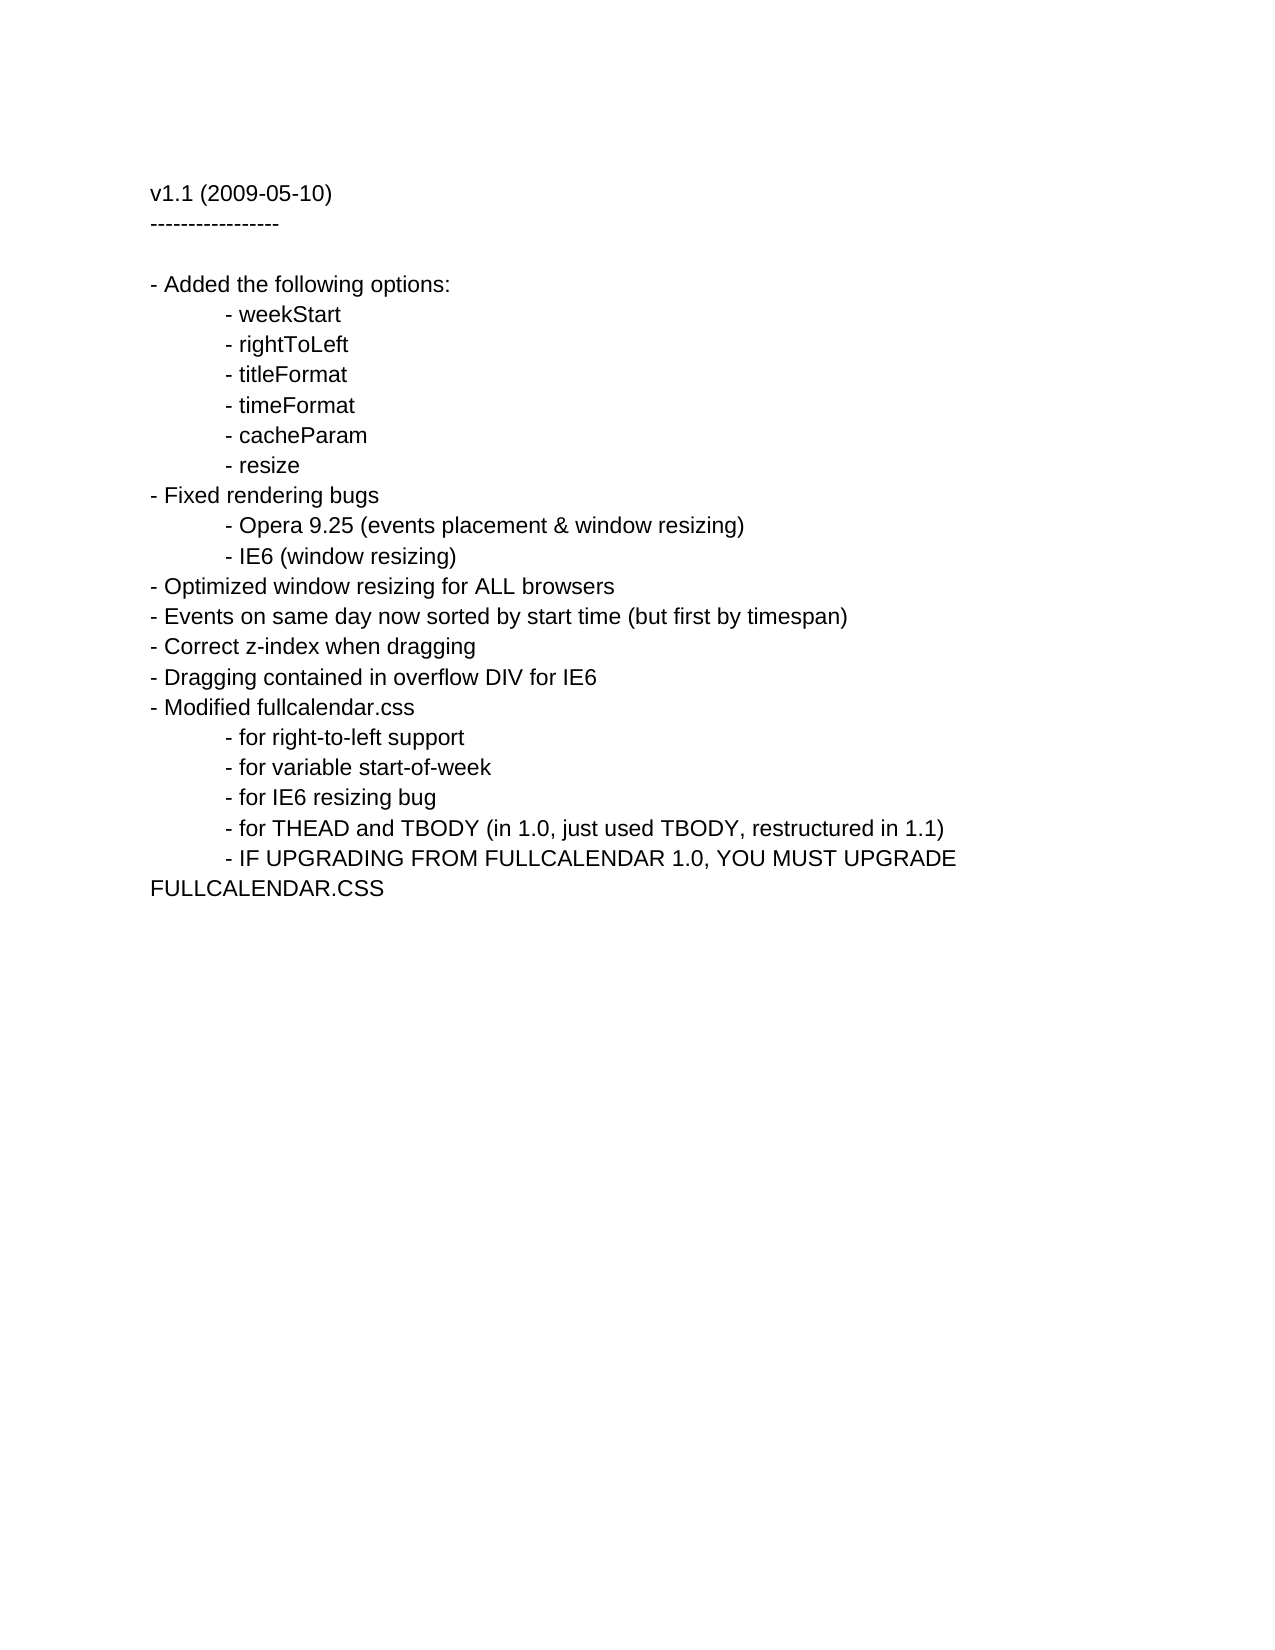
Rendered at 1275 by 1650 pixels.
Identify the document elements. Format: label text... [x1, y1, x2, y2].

text - cacheParam [150, 422, 1125, 448]
text - resize [150, 452, 1125, 478]
text v1.1 (2009-05-10) [150, 180, 1125, 207]
text - for THEAD and TBODY (in 1.0, just used TBODY, restructured in 1.1) [150, 814, 1125, 841]
text - Correct z-index when dragging [150, 633, 1125, 660]
text - IF UPGRADING FROM FULLCALENDAR 1.0, YOU MUST UPGRADE FULLCALENDAR.CSS [150, 845, 1125, 901]
text ----------------- [150, 210, 1125, 237]
text - Opera 9.25 (events placement & window resizing) [150, 512, 1125, 539]
text - Events on same day now sorted by start time (but first by timespan) [150, 603, 1125, 629]
text - Fixed rendering bugs [150, 482, 1125, 509]
text - Optimized window resizing for ALL browsers [150, 573, 1125, 599]
text - rightToLeft [150, 331, 1125, 358]
text - Modified fullcalendar.css [150, 694, 1125, 720]
text - weekStart [150, 301, 1125, 327]
text - for variable start-of-week [150, 754, 1125, 781]
text - Dragging contained in overflow DIV for IE6 [150, 663, 1125, 690]
text - timeFormat [150, 392, 1125, 418]
text - IE6 (window resizing) [150, 543, 1125, 569]
text - for right-to-left support [150, 724, 1125, 750]
text - titleFormat [150, 361, 1125, 388]
text - Added the following options: [150, 271, 1125, 297]
text - for IE6 resizing bug [150, 784, 1125, 811]
